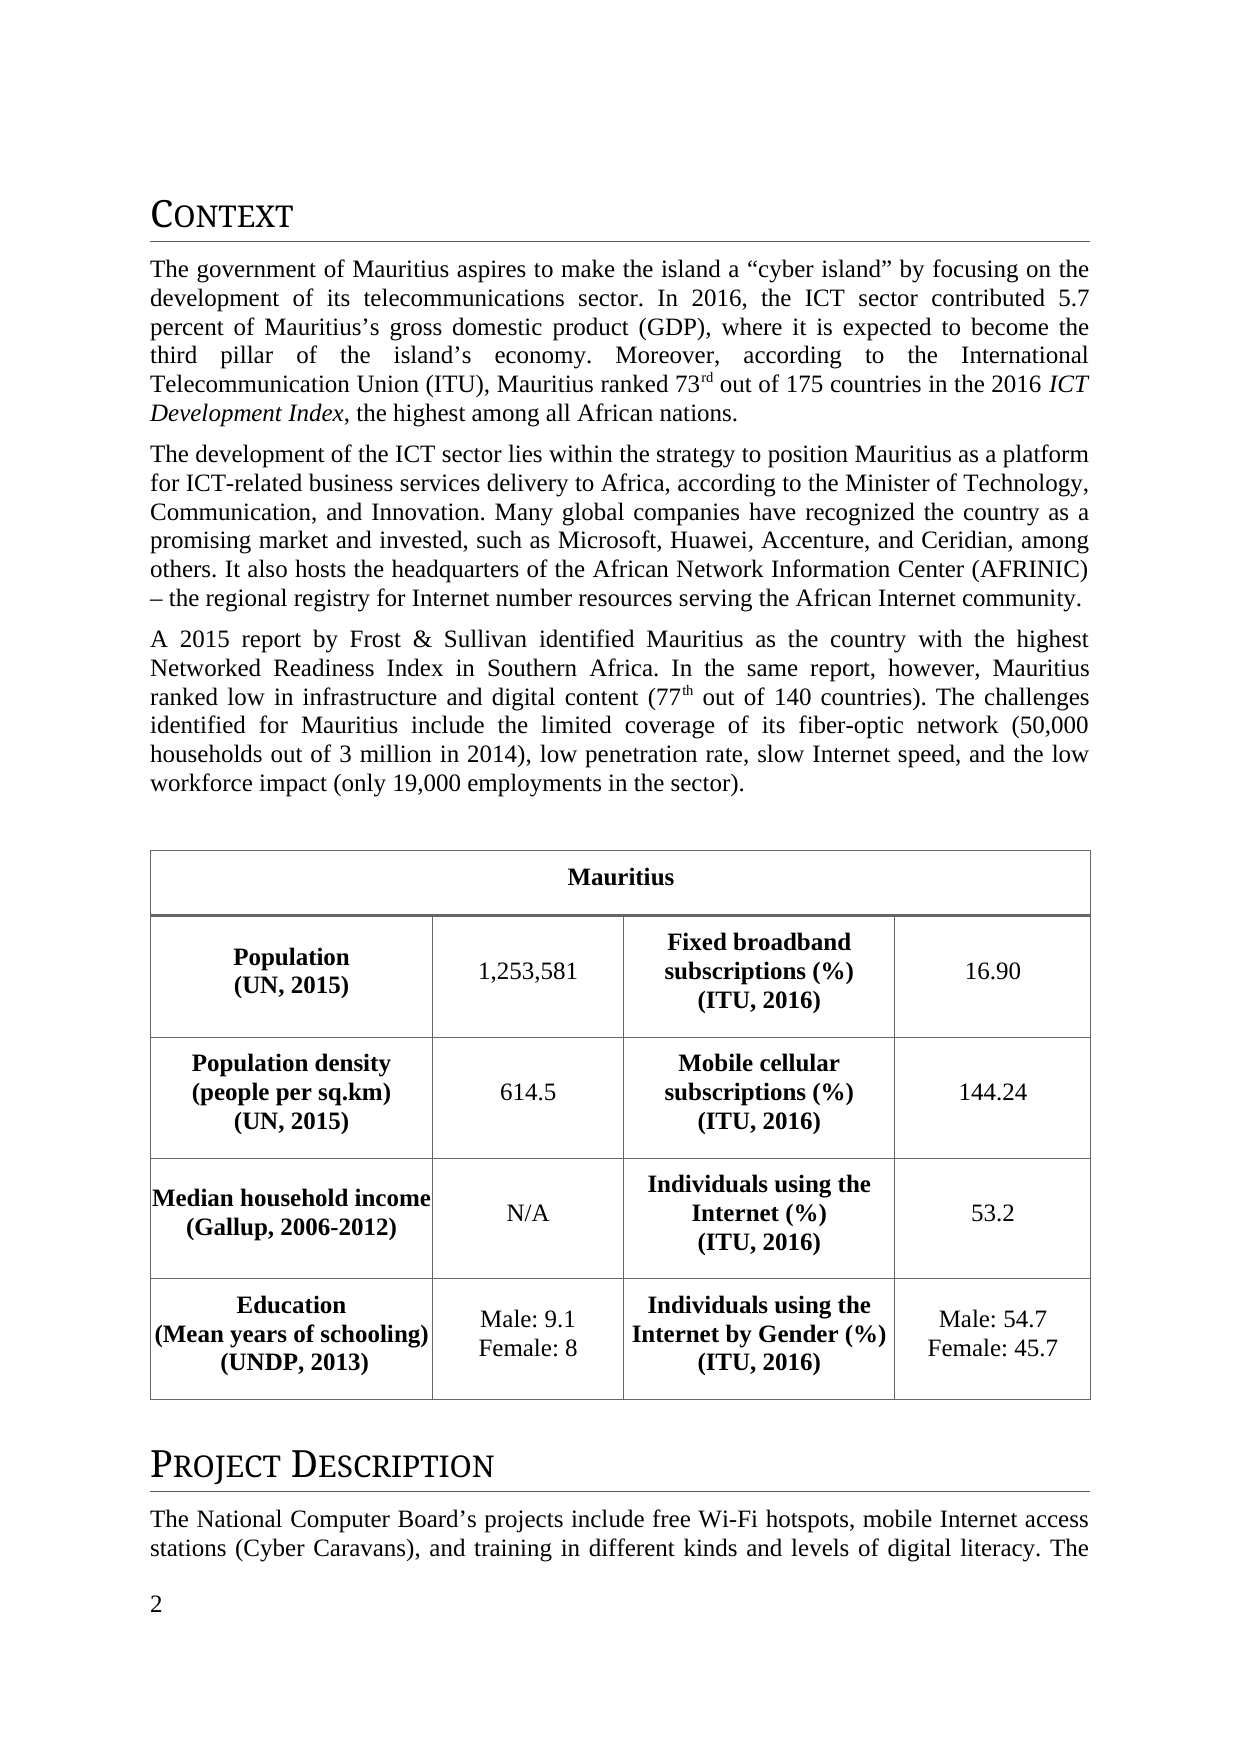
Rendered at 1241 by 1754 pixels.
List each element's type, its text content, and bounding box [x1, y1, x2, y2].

text The government of Mauritius aspires to make the island a “cyber island” by focusing on the development of its telecommunications sector. In 2016, the ICT sector contributed 5.7 percent of Mauritius’s gross domestic product (GDP), where it is expected to become the third pillar of the island’s economy. Moreover, according to the International Telecommunication Union (ITU), Mauritius ranked 73rd out of 175 countries in the 2016 ICT Development Index, the highest among all African nations. [150, 254, 1090, 427]
text The development of the ICT sector lies within the strategy to position Mauritius as a platform for ICT-related business services delivery to Africa, according to the Minister of Technology, Communication, and Innovation. Many global companies have recognized the country as a promising market and invested, such as Microsoft, Huawei, Accenture, and Ceridian, among others. It also hosts the headquarters of the African Network Information Center (AFRINIC) – the regional registry for Internet number resources serving the African Internet community. [150, 439, 1090, 612]
table_cell 53.2 [895, 1159, 1090, 1278]
subtitle Project Description [150, 1438, 1090, 1491]
text A 2015 report by Frost & Sullivan identified Mauritius as the country with the highest Networked Readiness Index in Southern Africa. In the same report, however, Mauritius ranked low in infrastructure and digital content (77th out of 140 countries). The challenges identified for Mauritius include the limited coverage of its fiber-optic network (50,000 households out of 3 million in 2014), low penetration rate, slow Internet speed, and the low workforce impact (only 19,000 employments in the sector). [150, 624, 1090, 797]
table_cell 16.90 [895, 917, 1090, 1037]
table_cell Male: 9.1 Female: 8 [433, 1279, 623, 1399]
table_cell 144.24 [895, 1038, 1090, 1157]
table_cell Individuals using the Internet (%) (ITU, 2016) [624, 1159, 894, 1278]
subtitle Context [150, 187, 1090, 241]
table_cell Fixed broadband subscriptions (%) (ITU, 2016) [624, 917, 894, 1037]
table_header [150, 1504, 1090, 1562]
table_cell Population (UN, 2015) [151, 917, 432, 1037]
table_cell N/A [433, 1159, 623, 1278]
table_cell Median household income (Gallup, 2006-2012) [151, 1159, 432, 1278]
table_cell 614.5 [433, 1038, 623, 1157]
table_cell Individuals using the Internet by Gender (%) (ITU, 2016) [624, 1279, 894, 1399]
table_header Mauritius [151, 851, 1090, 914]
table_cell Education (Mean years of schooling) (UNDP, 2013) [151, 1279, 432, 1399]
table_cell Population density (people per sq.km) (UN, 2015) [151, 1106, 432, 1157]
table_cell 1,253,581 [433, 917, 623, 1037]
table_cell Mobile cellular subscriptions (%) (ITU, 2016) [624, 1038, 894, 1157]
table_cell Male: 54.7 Female: 45.7 [895, 1279, 1090, 1399]
